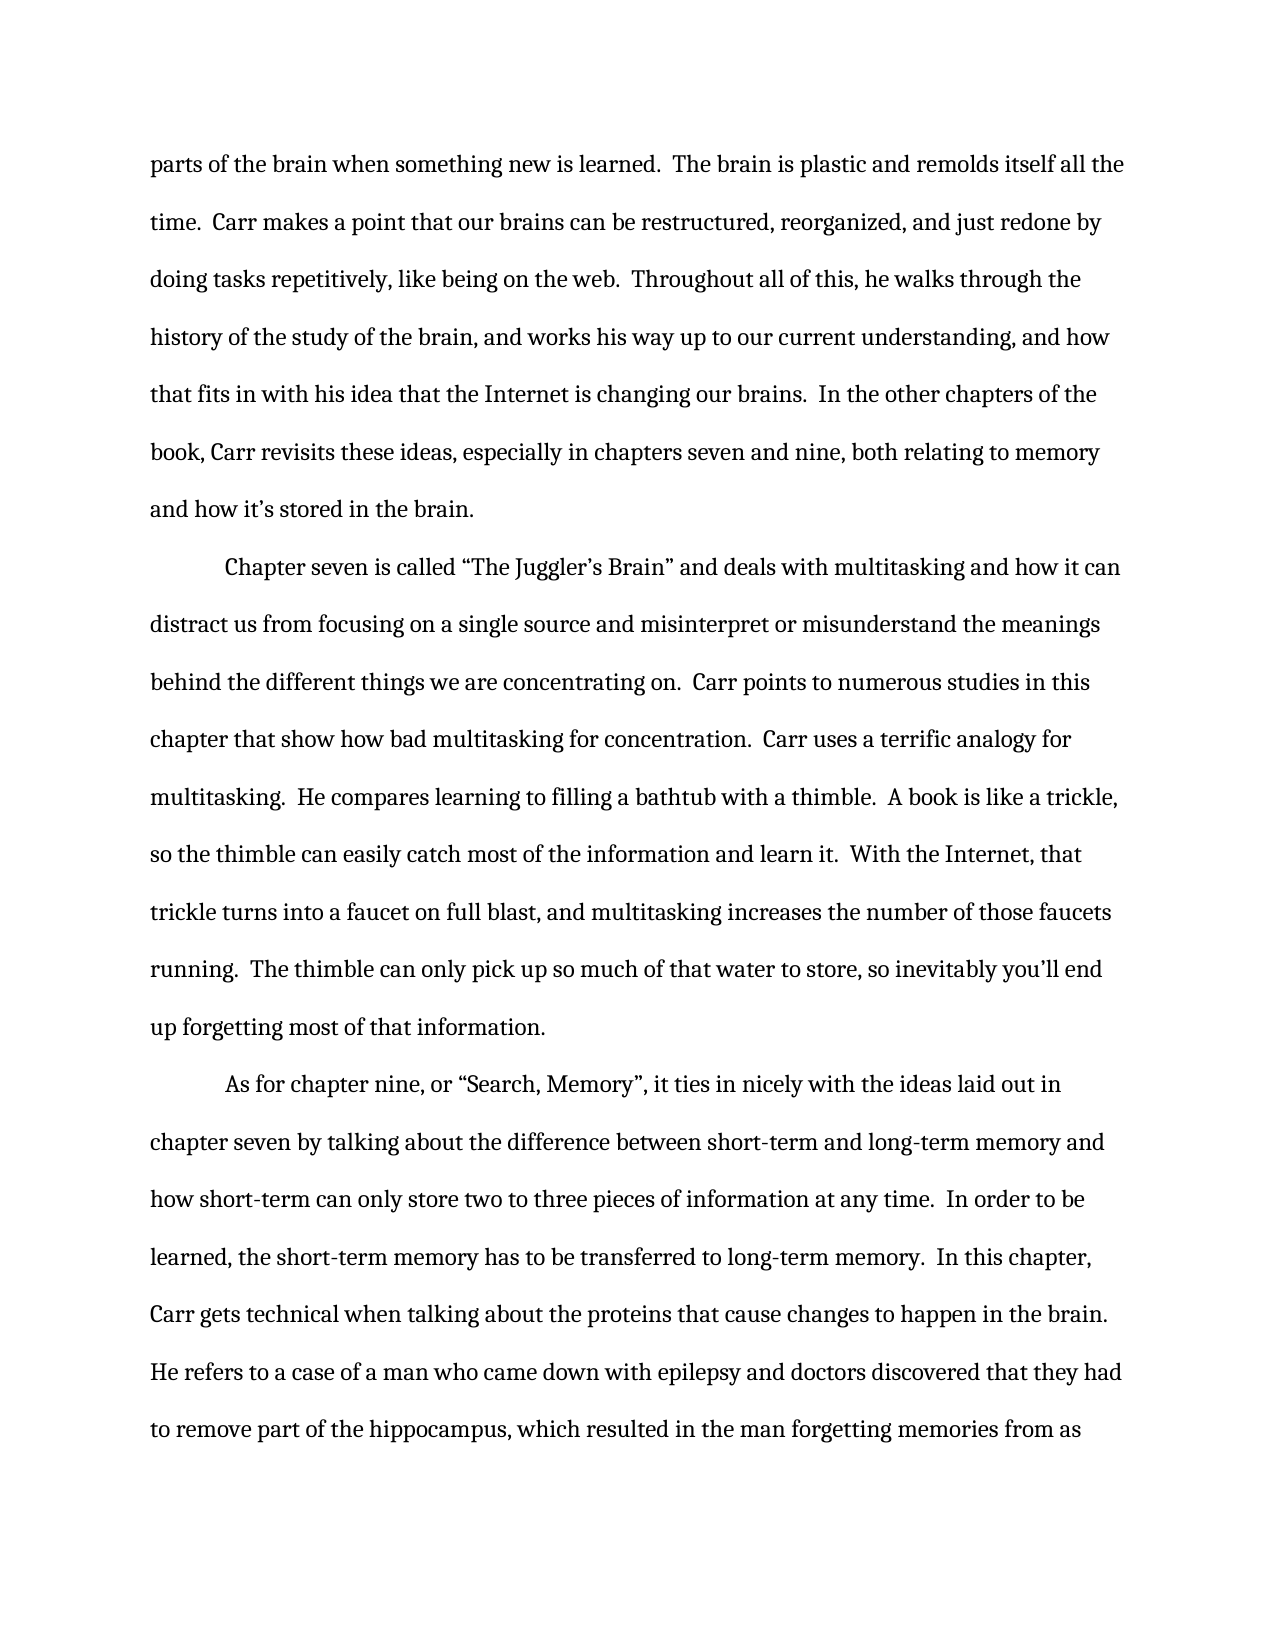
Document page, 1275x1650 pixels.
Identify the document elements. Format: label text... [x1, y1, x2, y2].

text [150, 1070, 1125, 1444]
text Chapter seven is called “The Juggler’s Brain” and deals with multitasking and how it can distract us from focusing on a single source and misinterpret or misunderstand the meanings behind the different things we are concentrating on. Carr points to numerous studies in this chapter that show how bad multitasking for concentration. Carr uses a terrific analogy for multitasking. He compares learning to filling a bathtub with a thimble. A book is like a trickle, so the thimble can easily catch most of the information and learn it. With the Internet, that trickle turns into a faucet on full blast, and multitasking increases the number of those faucets running. The thimble can only pick up so much of that water to store, so inevitably you’ll end up forgetting most of that information. [150, 552, 1125, 1041]
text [150, 150, 1125, 524]
